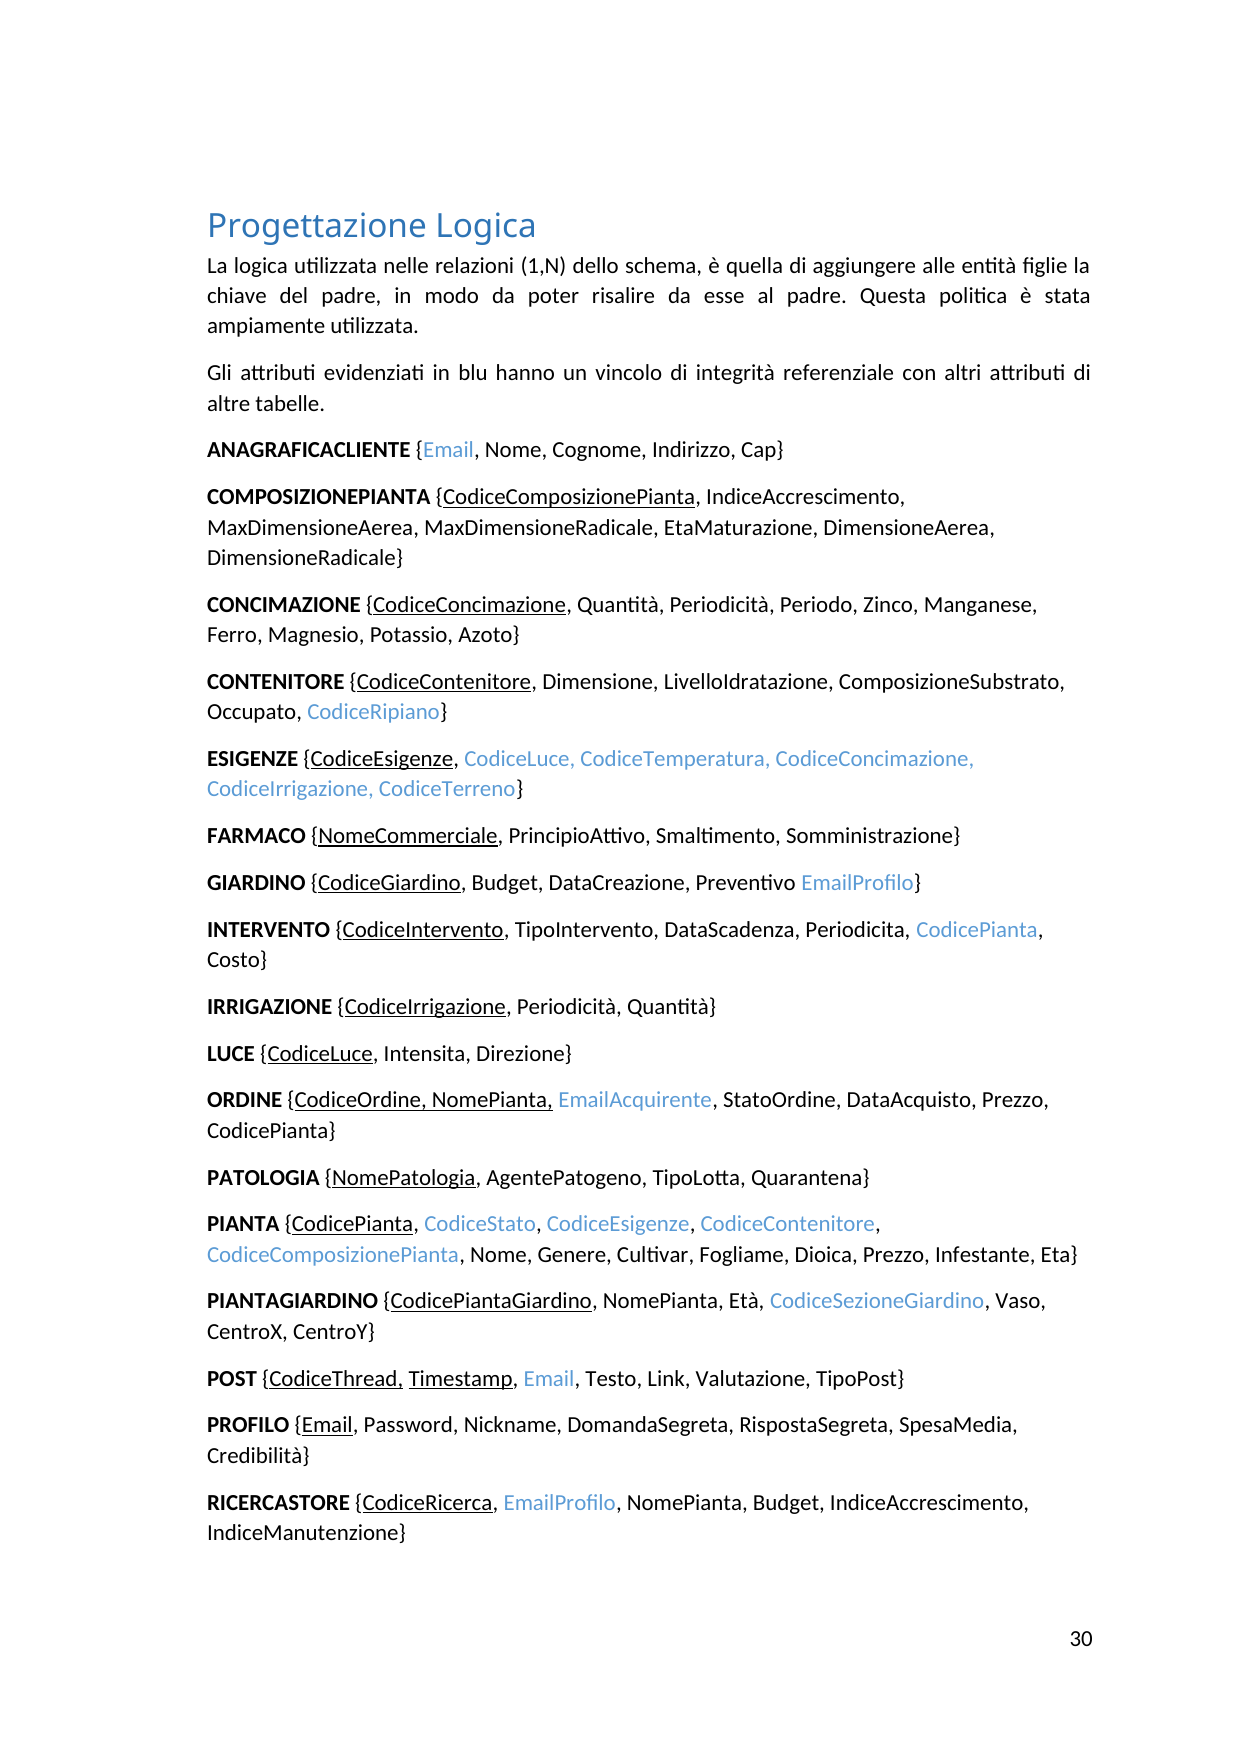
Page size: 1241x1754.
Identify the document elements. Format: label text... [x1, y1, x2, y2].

text CONTENITORE {CodiceContenitore, Dimensione, LivelloIdratazione, ComposizioneSubstrato, Occupato, CodiceRipiano} [207, 667, 1092, 725]
text ESIGENZE {CodiceEsigenze, CodiceLuce, CodiceTemperatura, CodiceConcimazione, CodiceIrrigazione, CodiceTerreno} [207, 744, 1092, 802]
text IRRIGAZIONE {CodiceIrrigazione, Periodicità, Quantità} [207, 992, 1092, 1020]
text PIANTAGIARDINO {CodicePiantaGiardino, NomePianta, Età, CodiceSezioneGiardino, Vaso, CentroX, CentroY} [207, 1287, 1092, 1345]
text FARMACO {NomeCommerciale, PrincipioAttivo, Smaltimento, Somministrazione} [207, 821, 1092, 849]
subtitle Progettazione Logica [207, 202, 1092, 248]
text ORDINE {CodiceOrdine, NomePianta, EmailAcquirente, StatoOrdine, DataAcquisto, Prezzo, CodicePianta} [207, 1086, 1092, 1144]
text ANAGRAFICACLIENTE {Email, Nome, Cognome, Indirizzo, Cap} [207, 436, 1092, 463]
text COMPOSIZIONEPIANTA {CodiceComposizionePianta, IndiceAccrescimento, MaxDimensioneAerea, MaxDimensioneRadicale, EtaMaturazione, DimensioneAerea, DimensioneRadicale} [207, 482, 1092, 571]
text PIANTA {CodicePianta, CodiceStato, CodiceEsigenze, CodiceContenitore, CodiceComposizionePianta, Nome, Genere, Cultivar, Fogliame, Dioica, Prezzo, Infestante, Eta} [207, 1209, 1092, 1268]
text GIARDINO {CodiceGiardino, Budget, DataCreazione, Preventivo EmailProfilo} [207, 868, 1092, 896]
text INTERVENTO {CodiceIntervento, TipoIntervento, DataScadenza, Periodicita, CodicePianta, Costo} [207, 915, 1092, 973]
text PATOLOGIA {NomePatologia, AgentePatogeno, TipoLotta, Quarantena} [207, 1163, 1092, 1191]
text POST {CodiceThread, Timestamp, Email, Testo, Link, Valutazione, TipoPost} [207, 1364, 1092, 1392]
text LUCE {CodiceLuce, Intensita, Direzione} [207, 1039, 1092, 1067]
text La logica utilizzata nelle relazioni (1,N) dello schema, è quella di aggiungere alle entità figlie la chiave del padre, in modo da poter risalire da esse al padre. Questa politica è stata ampiamente utilizzata. [207, 251, 1092, 339]
text Gli attributi evidenziati in blu hanno un vincolo di integrità referenziale con altri attributi di altre tabelle. [207, 358, 1092, 417]
text PROFILO {Email, Password, Nickname, DomandaSegreta, RispostaSegreta, SpesaMedia, Credibilità} [207, 1411, 1092, 1469]
text RICERCASTORE {CodiceRicerca, EmailProfilo, NomePianta, Budget, IndiceAccrescimento, IndiceManutenzione} [207, 1488, 1092, 1546]
text CONCIMAZIONE {CodiceConcimazione, Quantità, Periodicità, Periodo, Zinco, Manganese, Ferro, Magnesio, Potassio, Azoto} [207, 590, 1092, 648]
